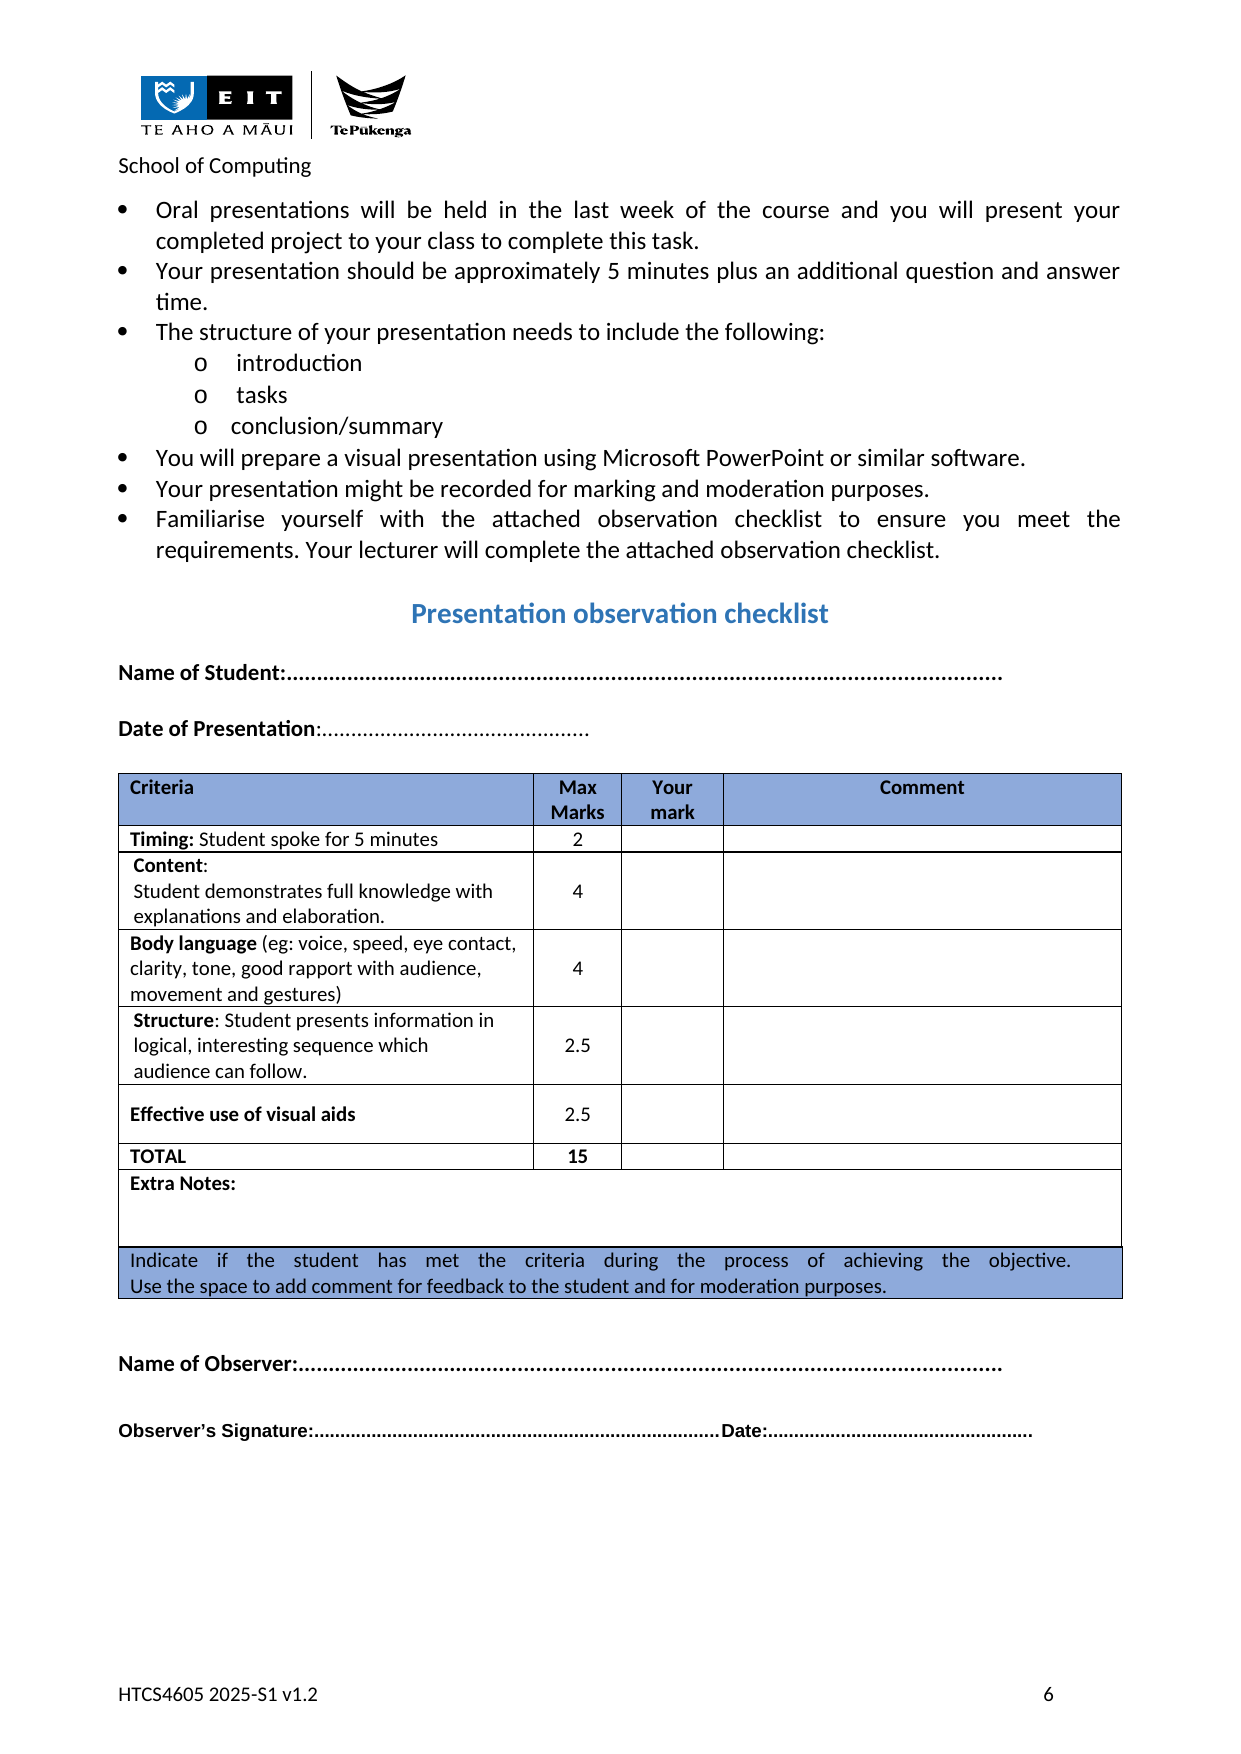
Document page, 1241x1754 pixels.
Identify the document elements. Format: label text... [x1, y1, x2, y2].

table_cell Structure: Student presents information in logical, interesting sequence which audience can follow. [119, 1007, 533, 1083]
table_cell [622, 1085, 723, 1143]
table_cell Indicate if the student has met the criteria during the process of achieving the objective. Use the space to add comment for feedback to the student and for moderation purposes. [119, 1248, 1122, 1298]
text Observer’s Signature: Date: [118, 1420, 1122, 1442]
table_cell 2.5 [534, 1007, 621, 1083]
table_cell [724, 1007, 1121, 1083]
table_cell [622, 930, 723, 1006]
table_header Max Marks [534, 774, 621, 825]
table_header Criteria [119, 774, 533, 825]
table_cell 4 [534, 853, 621, 929]
table_cell 15 [534, 1144, 621, 1169]
table_cell Timing: Student spoke for 5 minutes [119, 826, 533, 851]
table_cell TOTAL [119, 1144, 533, 1169]
table_header Your mark [622, 774, 723, 825]
table_cell [724, 826, 1121, 851]
table_cell [622, 853, 723, 929]
table_cell [622, 826, 723, 851]
list introduction [193, 347, 1122, 379]
text Date of Presentation: [118, 714, 1122, 743]
table_cell [724, 1144, 1121, 1169]
table_cell Body language (eg: voice, speed, eye contact, clarity, tone, good rapport with audience, movement and gestures) [119, 930, 533, 1006]
list Oral presentations will be held in the last week of the course and you will present your completed project to your class to complete this task. [118, 194, 1122, 255]
list You will prepare a visual presentation using Microsoft PowerPoint or similar software. [118, 442, 1122, 473]
text Presentation observation checklist [118, 595, 1122, 631]
table_cell [724, 1085, 1121, 1143]
text Name of Student: [118, 658, 1122, 687]
table_cell Effective use of visual aids [119, 1085, 533, 1143]
table_cell Extra Notes: [119, 1170, 723, 1246]
text Name of Observer: [118, 1349, 1122, 1377]
list The structure of your presentation needs to include the following: [118, 316, 1122, 347]
table_cell 4 [534, 930, 621, 1006]
table_cell [724, 1170, 1121, 1246]
table_cell [622, 1007, 723, 1083]
table_cell 2 [534, 826, 621, 851]
table_cell [622, 1144, 723, 1169]
table_cell Content: Student demonstrates full knowledge with explanations and elaboration. [119, 853, 533, 929]
list tasks [193, 379, 1122, 411]
table_cell [724, 853, 1121, 929]
list Your presentation might be recorded for marking and moderation purposes. [118, 473, 1122, 503]
list conclusion/summary [193, 411, 1122, 442]
table_cell [724, 930, 1121, 1006]
list Familiarise yourself with the attached observation checklist to ensure you meet the requirements. Your lecturer will complete the attached observation checklist. [118, 503, 1122, 564]
table_cell 2.5 [534, 1085, 621, 1143]
table_header Comment [724, 774, 1121, 825]
list Your presentation should be approximately 5 minutes plus an additional question and answer time. [118, 255, 1122, 316]
